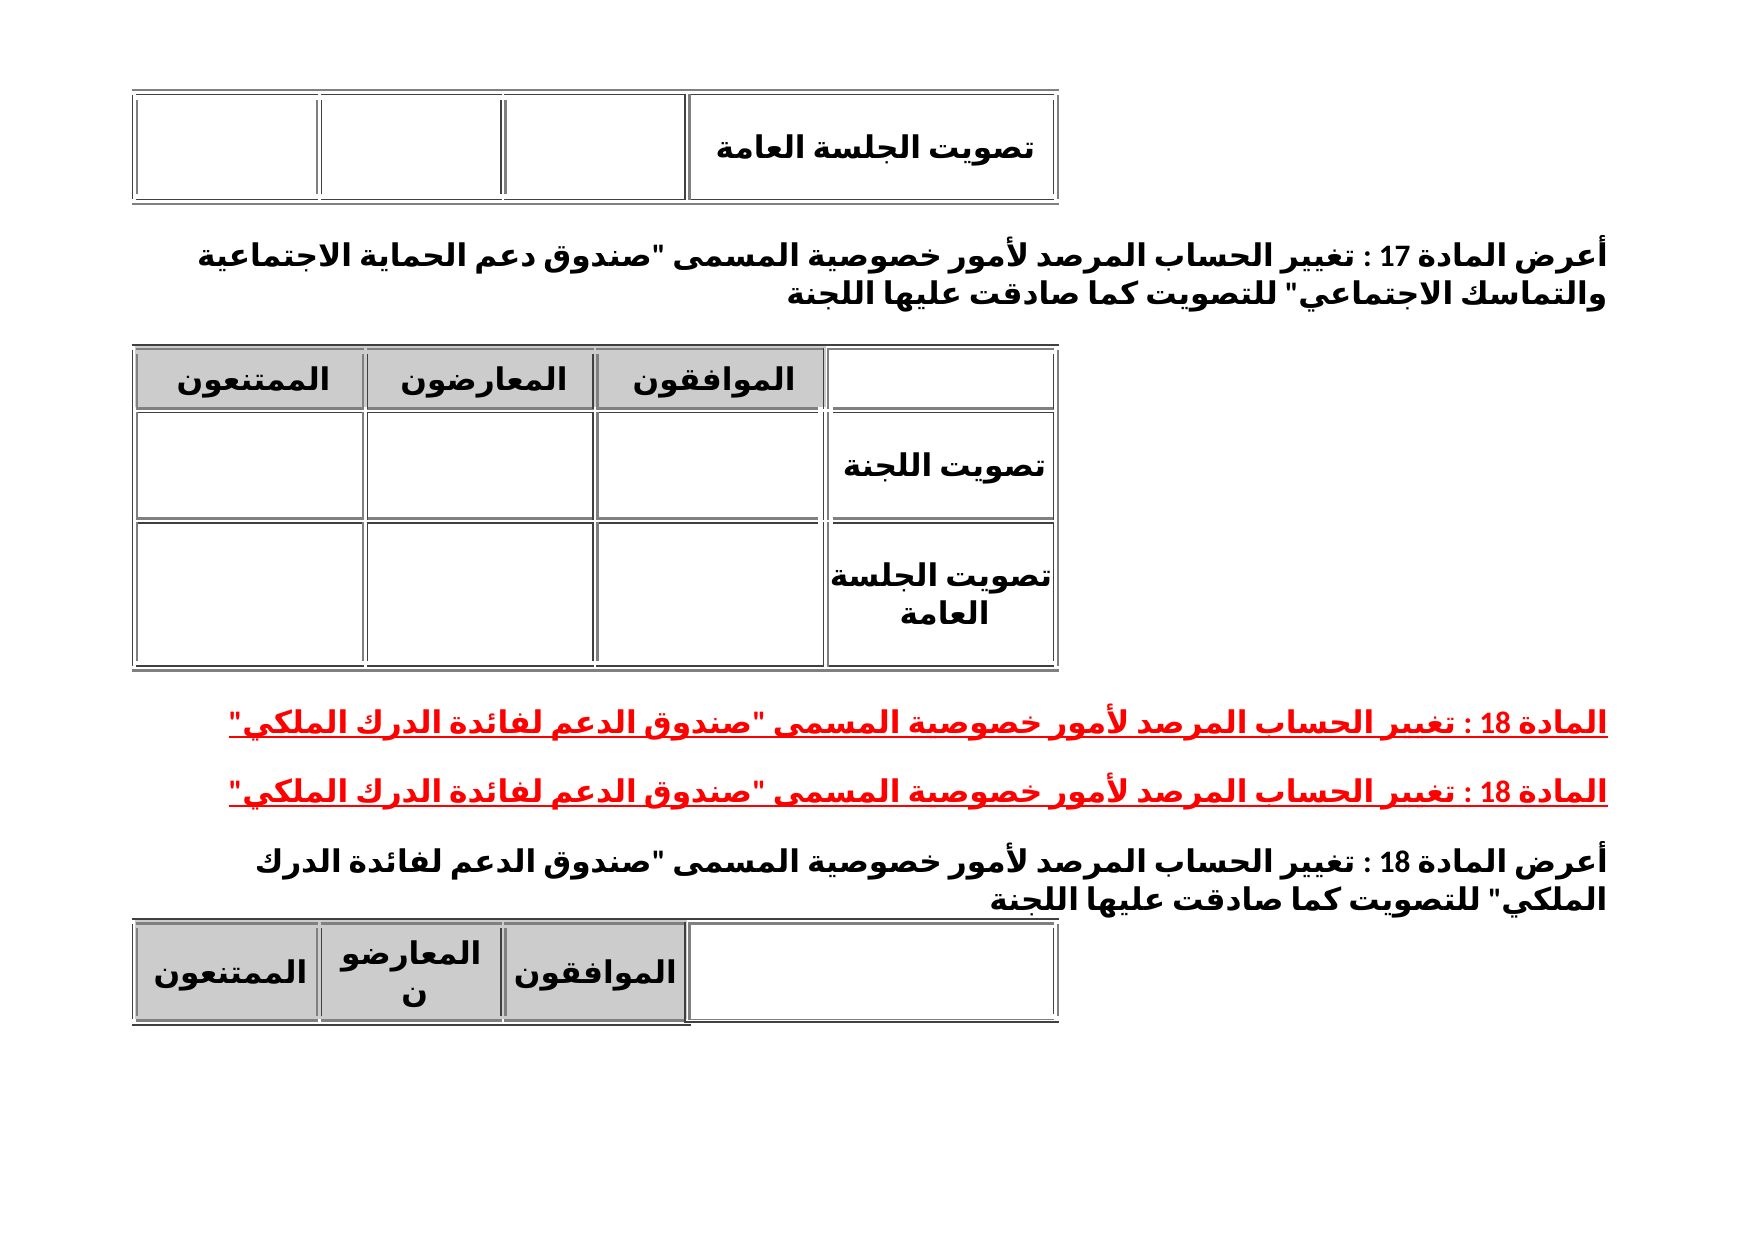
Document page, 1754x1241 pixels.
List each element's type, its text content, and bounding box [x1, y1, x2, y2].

table_header الممتنعون [135, 920, 319, 1019]
table_cell [595, 517, 826, 665]
table_cell [368, 413, 592, 517]
table_header المعارضون [319, 920, 503, 1019]
table_cell [138, 413, 362, 517]
table_cell [319, 91, 503, 199]
table_header [688, 920, 1056, 1019]
table_header الموافقون [595, 346, 826, 407]
table_cell تصويت الجلسة العامة [688, 91, 1056, 199]
table_cell [365, 517, 595, 665]
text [135, 236, 1608, 313]
table_cell تصويت اللجنة [826, 407, 1056, 517]
table_cell [135, 517, 365, 665]
table_cell تصويت الجلسة العامة [826, 517, 1056, 665]
table_header [826, 346, 1056, 407]
table_header الموافقون [503, 920, 687, 1019]
table_cell [503, 91, 687, 199]
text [135, 842, 1608, 918]
table_cell [595, 407, 826, 517]
table_header الممتنعون [135, 346, 365, 407]
text المادة 18 : تغيير الحساب المرصد لأمور خصوصية المسمى "صندوق الدعم لفائدة الدرك الملكي" [135, 772, 1608, 811]
text المادة 18 : تغيير الحساب المرصد لأمور خصوصية المسمى "صندوق الدعم لفائدة الدرك الملكي" [135, 703, 1608, 741]
table_cell [135, 91, 319, 199]
table_header المعارضون [365, 346, 595, 407]
